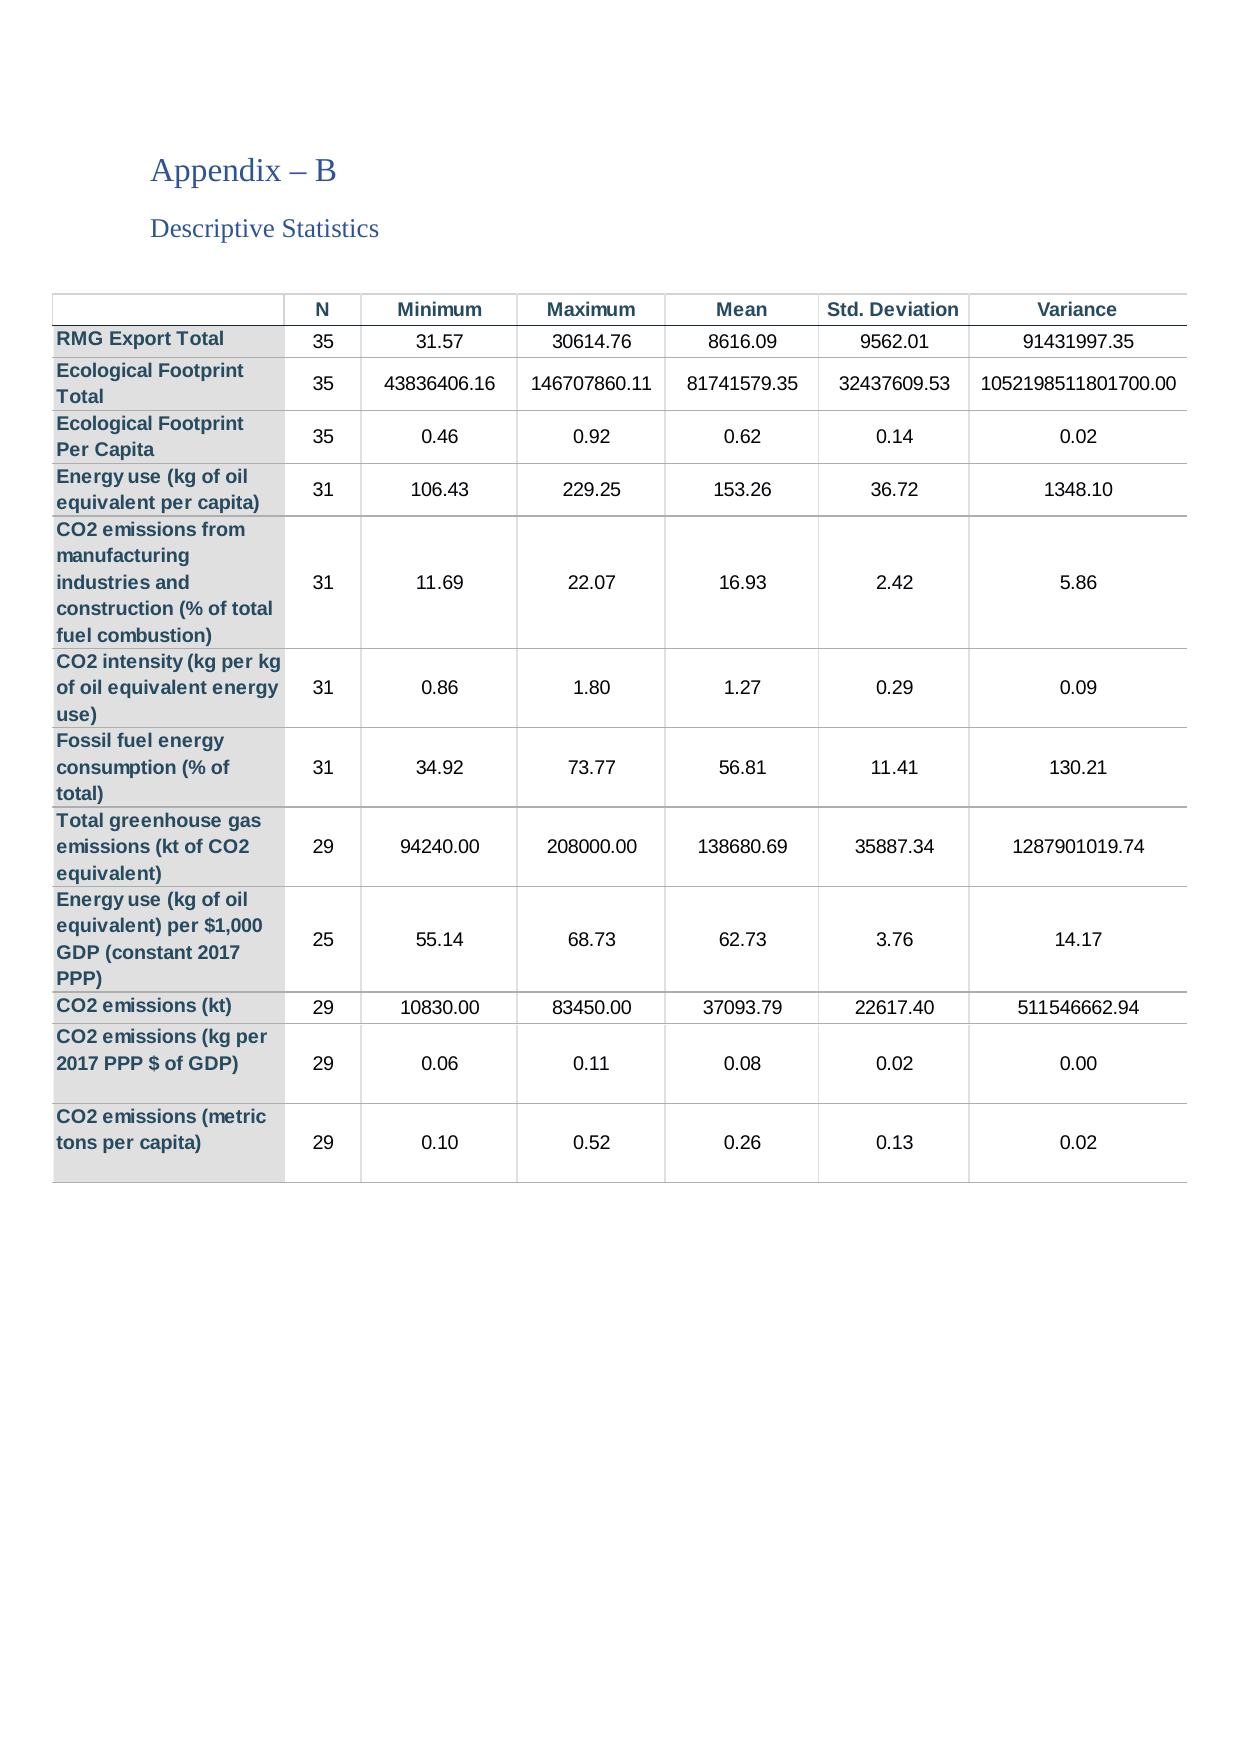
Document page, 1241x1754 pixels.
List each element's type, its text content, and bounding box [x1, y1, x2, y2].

subtitle Descriptive Statistics [150, 212, 1090, 243]
subtitle Appendix – B [150, 150, 1090, 188]
